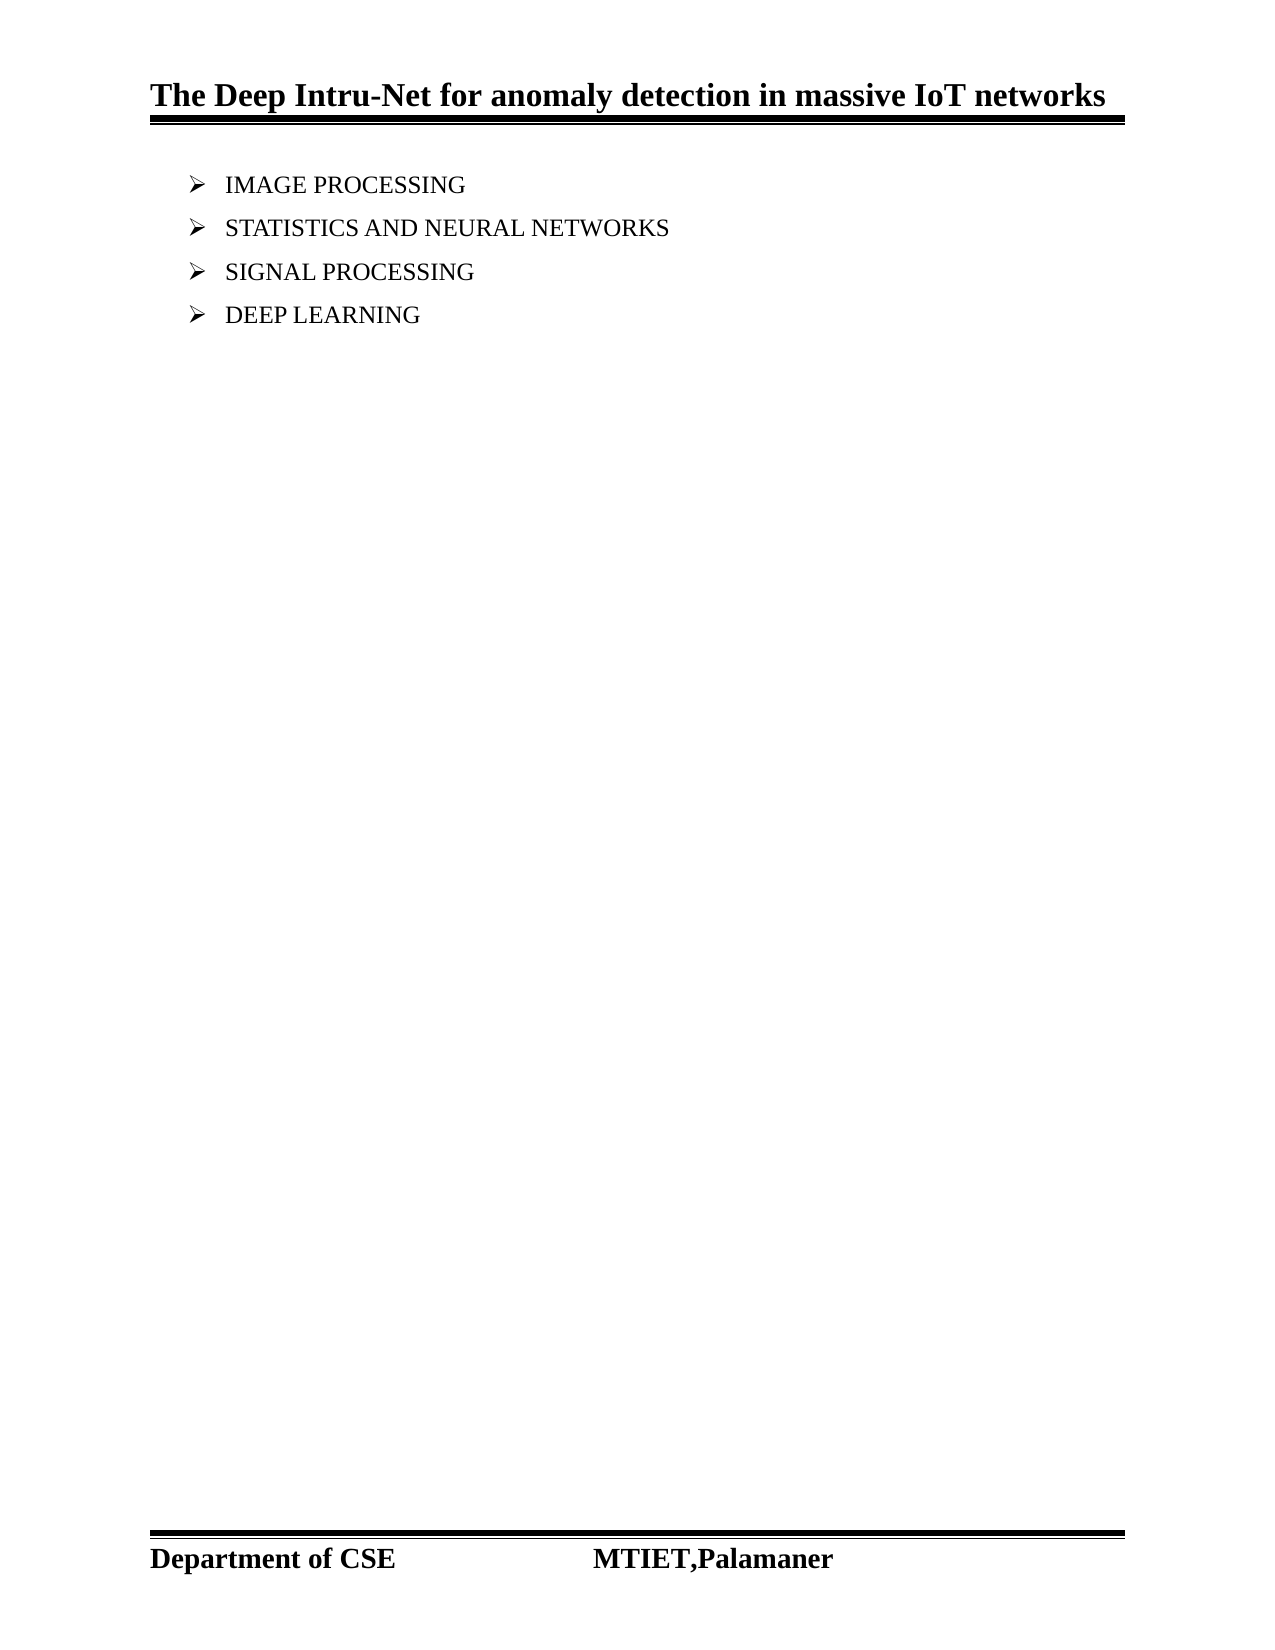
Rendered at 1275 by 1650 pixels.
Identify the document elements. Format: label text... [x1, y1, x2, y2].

list DEEP LEARNING [187, 300, 1125, 328]
list SIGNAL PROCESSING [187, 257, 1125, 285]
list STATISTICS AND NEURAL NETWORKS [187, 213, 1125, 242]
list IMAGE PROCESSING [187, 170, 1125, 199]
